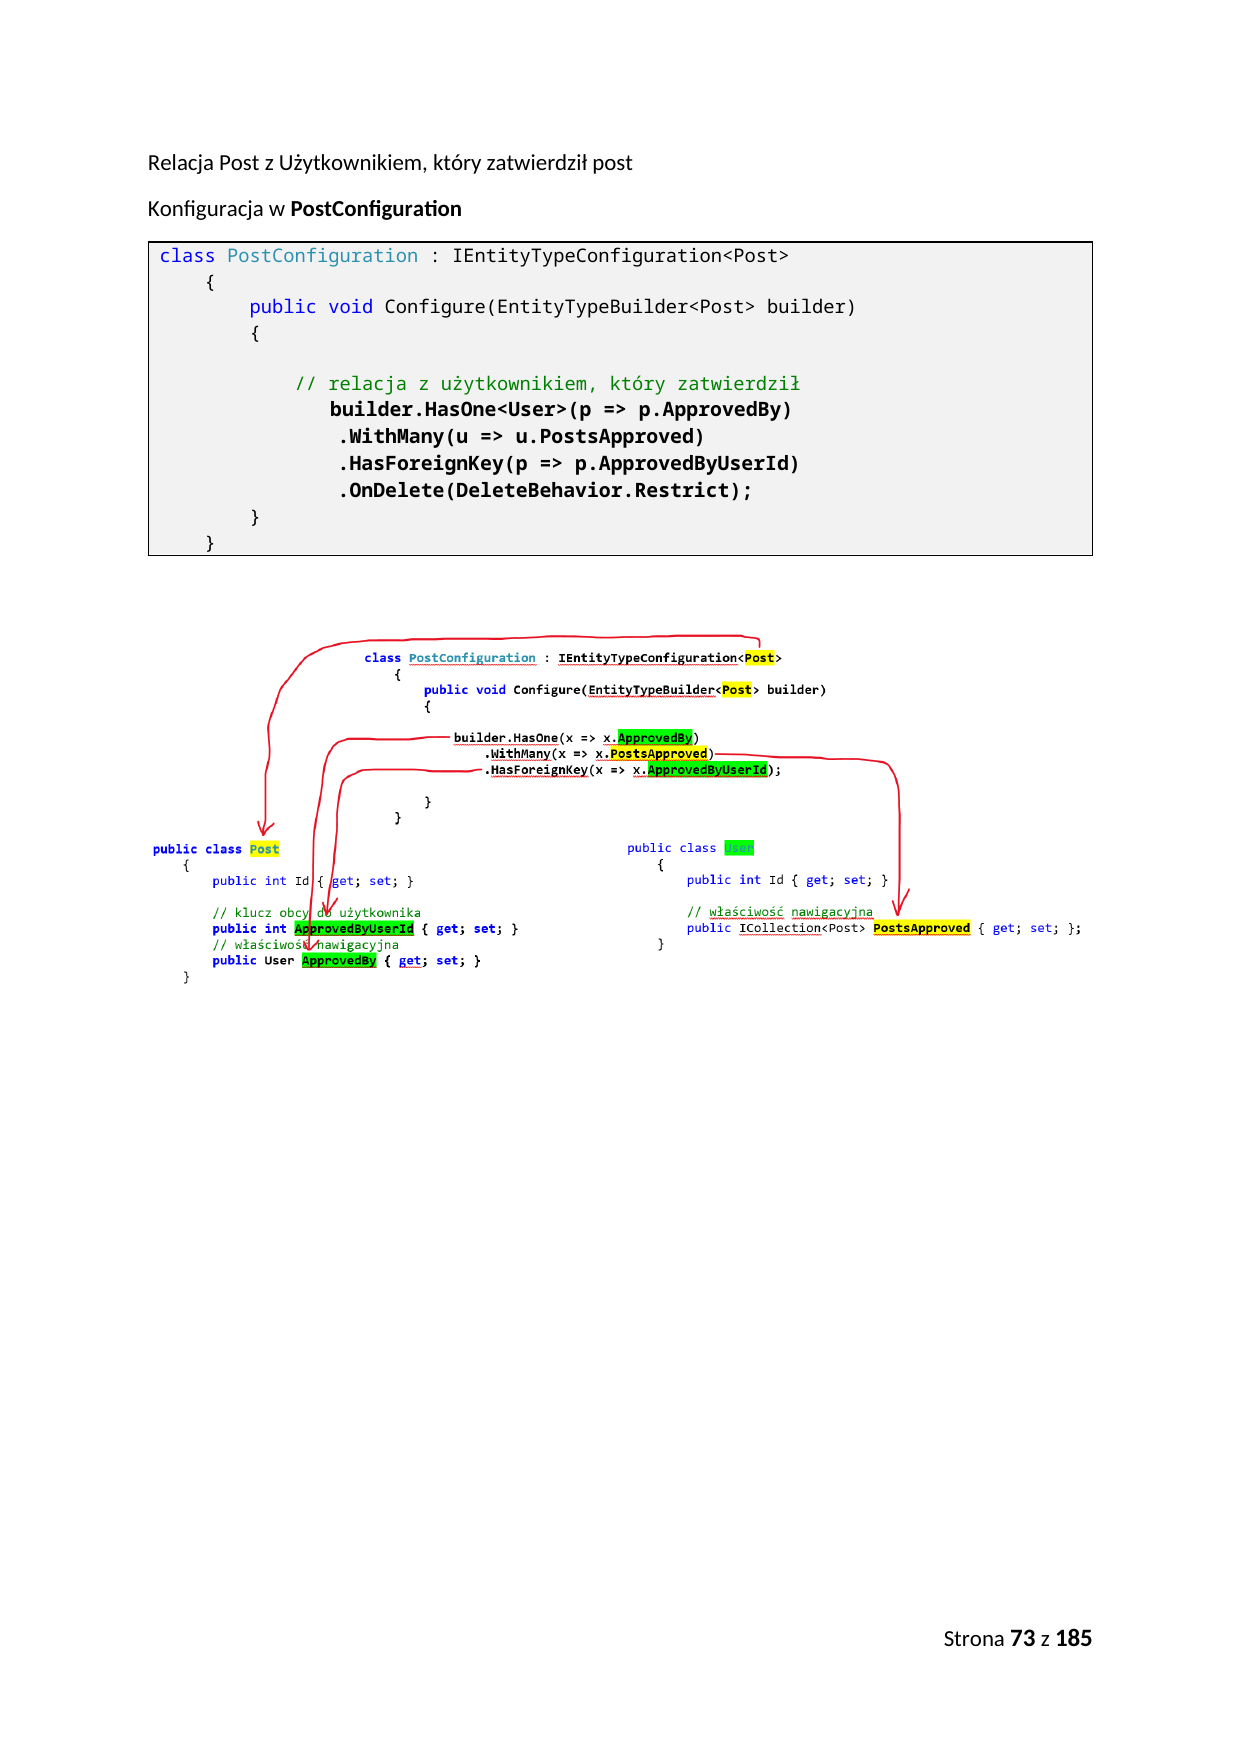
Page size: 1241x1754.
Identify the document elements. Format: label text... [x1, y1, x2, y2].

text Relacja Post z Użytkownikiem, który zatwierdził post [148, 148, 1093, 176]
table_header class PostConfiguration : IEntityTypeConfiguration<Post> { public void Configure(EntityTypeBuilder<Post> builder) { // relacja z użytkownikiem, który zatwierdził builder.HasOne<User>(p => p.ApprovedBy) .WithMany(u => u.PostsApproved) .HasForeignKey(p => p.ApprovedByUserId) .OnDelete(DeleteBehavior.Restrict); } } [149, 243, 1092, 554]
picture [147, 602, 1093, 1003]
text Konfiguracja w PostConfiguration [148, 194, 1093, 222]
